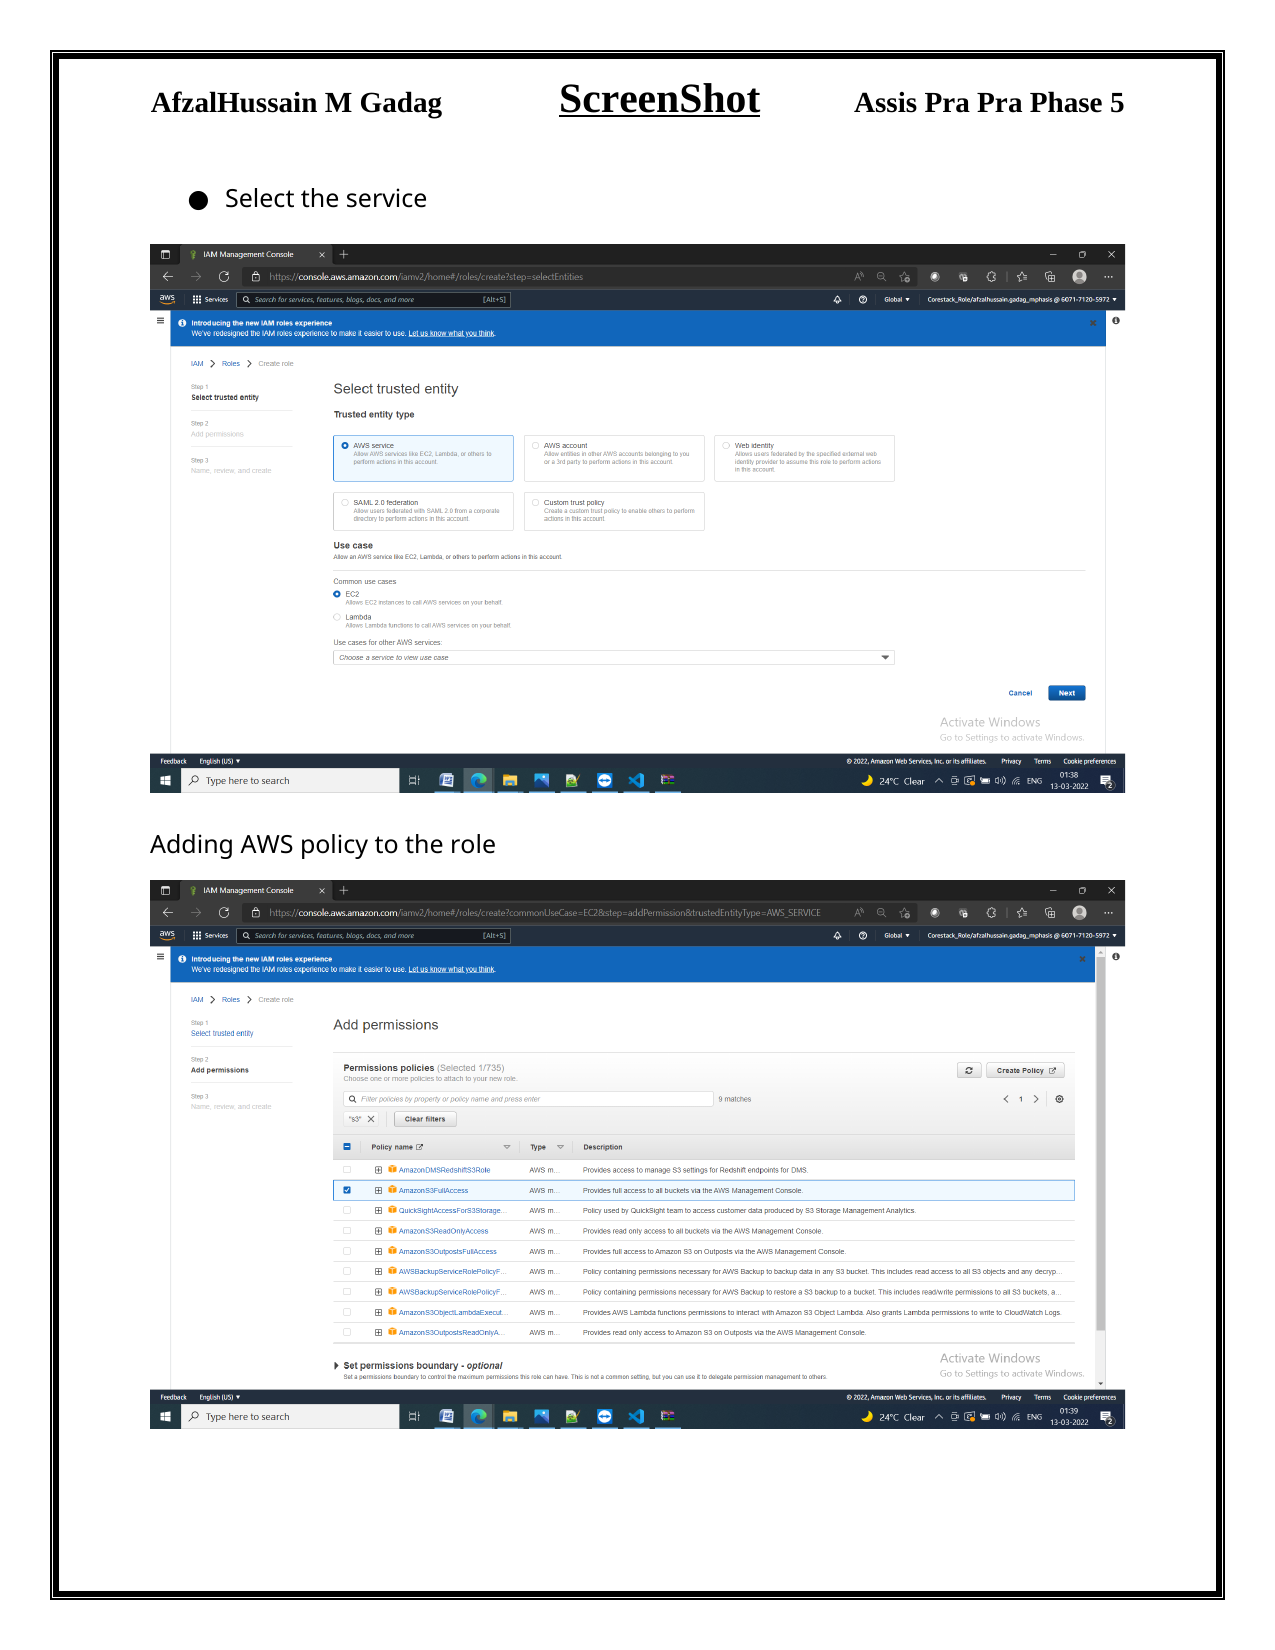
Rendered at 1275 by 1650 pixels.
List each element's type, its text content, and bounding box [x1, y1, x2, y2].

picture [150, 880, 1125, 1429]
picture [150, 244, 1125, 793]
text Adding AWS policy to the role [150, 827, 1125, 861]
list Select the service [187, 180, 1125, 214]
